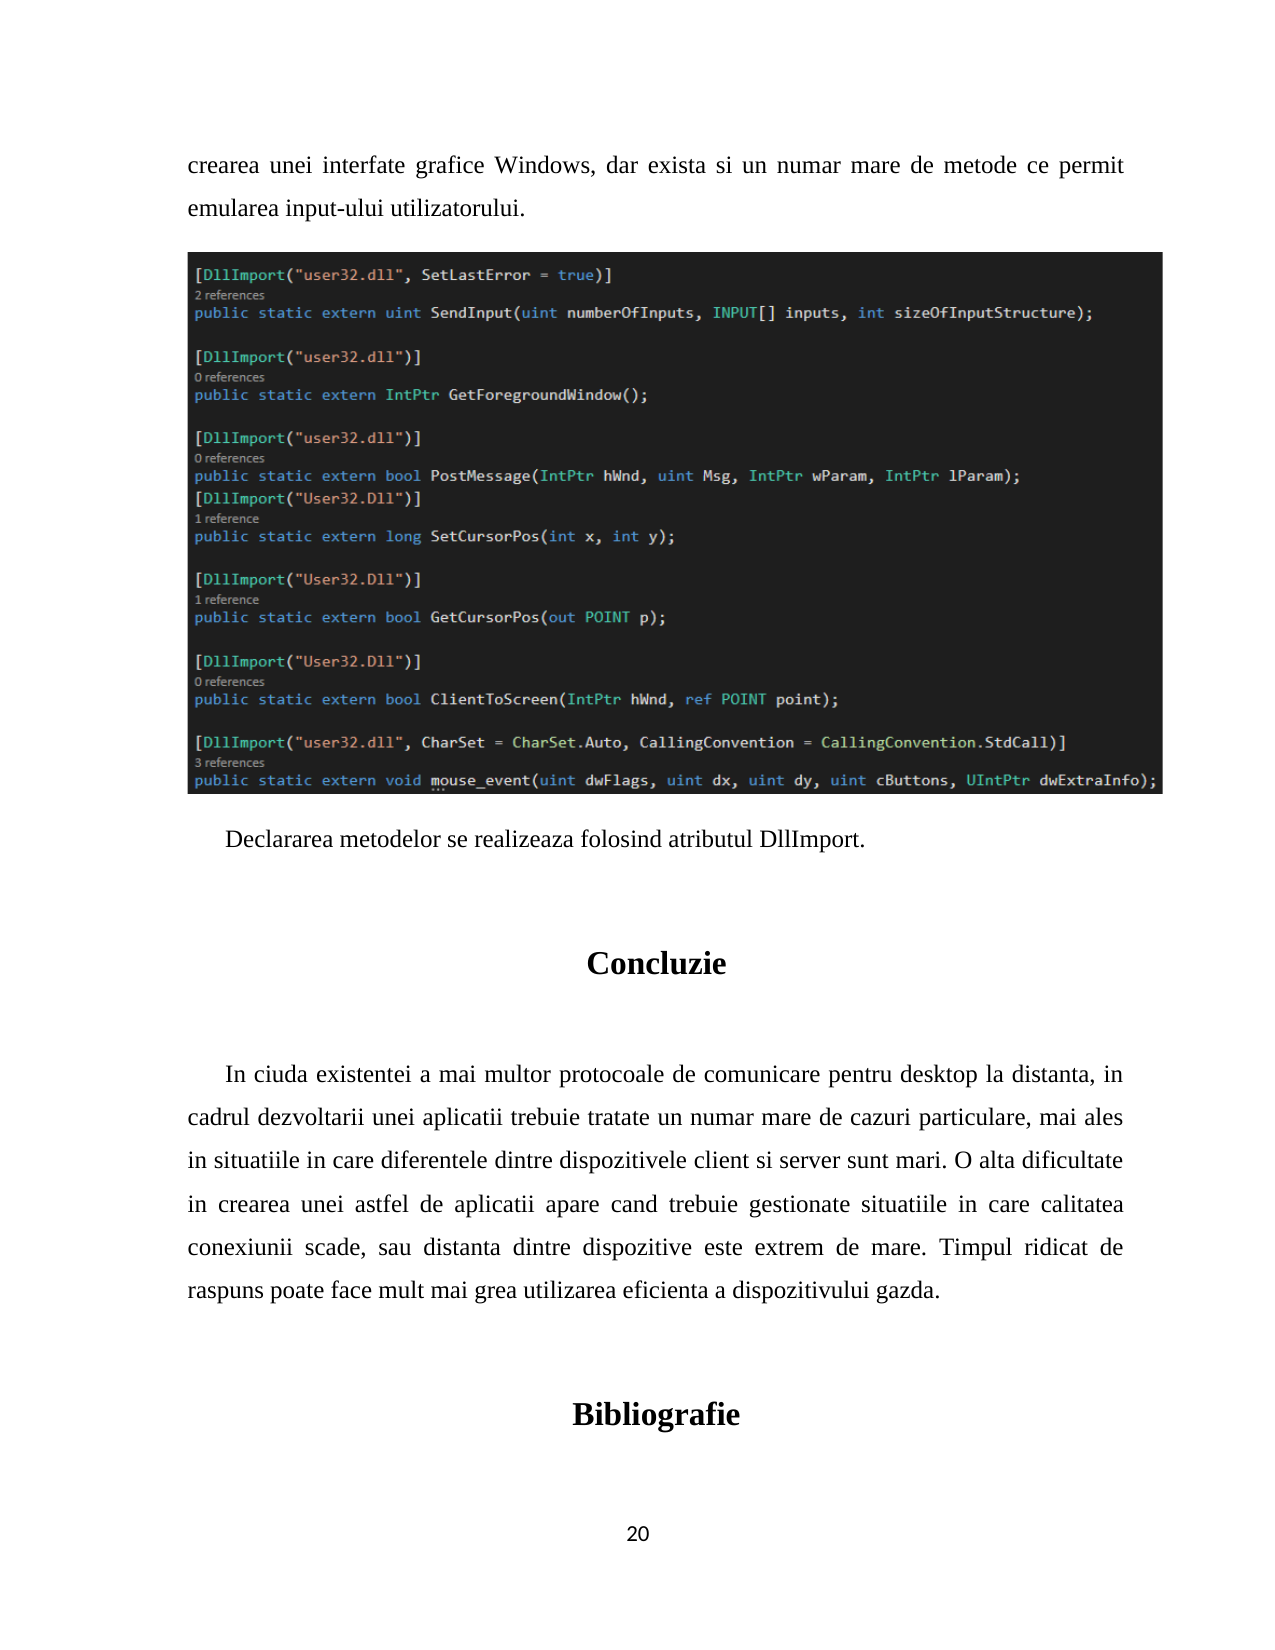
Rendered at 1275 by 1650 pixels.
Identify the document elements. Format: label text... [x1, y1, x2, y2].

text Bibliografie [187, 1394, 1125, 1433]
text Concluzie [187, 943, 1125, 982]
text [187, 150, 1125, 222]
picture [187, 252, 1163, 794]
text Declararea metodelor se realizeaza folosind atributul DllImport. [187, 824, 1125, 852]
text In ciuda existentei a mai multor protocoale de comunicare pentru desktop la distanta, in cadrul dezvoltarii unei aplicatii trebuie tratate un numar mare de cazuri particulare, mai ales in situatiile in care diferentele dintre dispozitivele client si server sunt mari. O alta dificultate in crearea unei astfel de aplicatii apare cand trebuie gestionate situatiile in care calitatea conexiunii scade, sau distanta dintre dispozitive este extrem de mare. Timpul ridicat de raspuns poate face mult mai grea utilizarea eficienta a dispozitivului gazda. [187, 1059, 1125, 1304]
